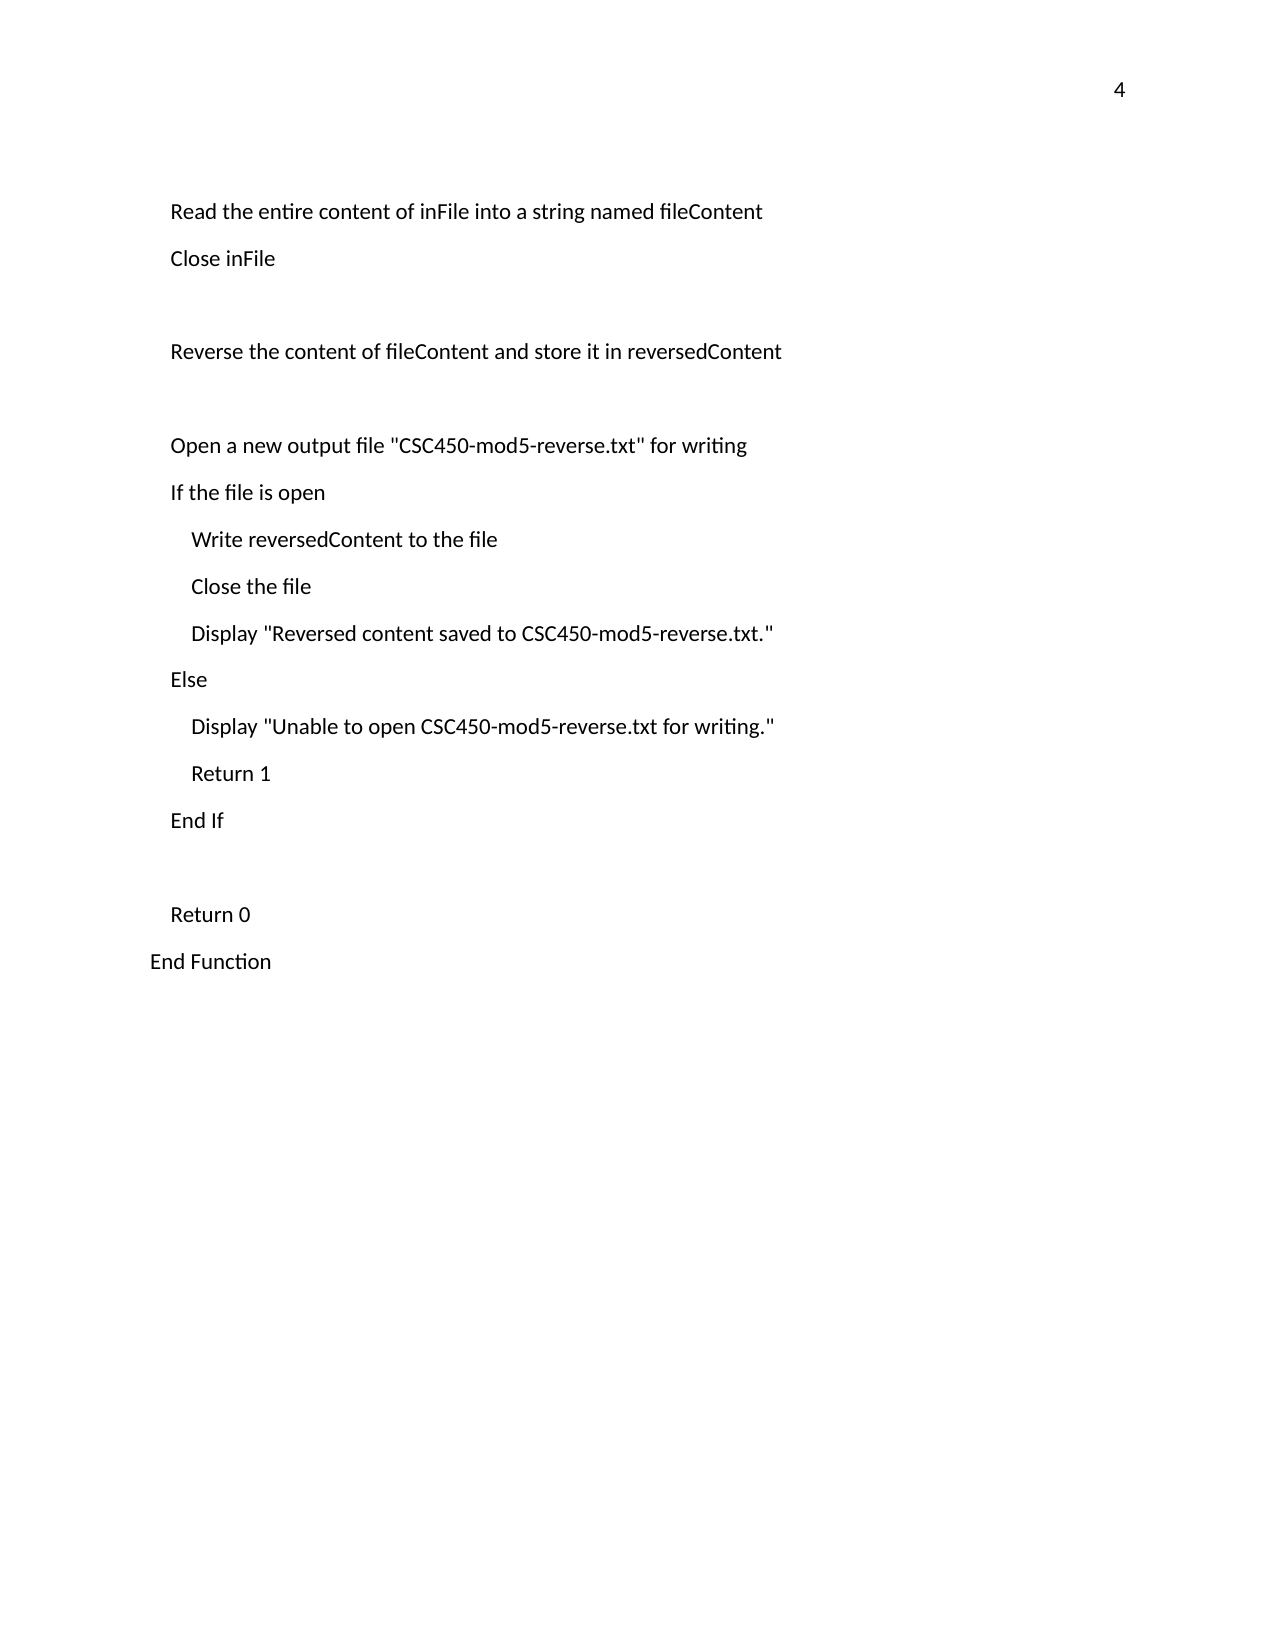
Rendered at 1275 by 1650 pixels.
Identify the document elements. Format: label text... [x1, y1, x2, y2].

text Return 1 [150, 759, 1125, 787]
text Return 0 [150, 900, 1125, 928]
text Reverse the content of fileContent and store it in reversedContent [150, 337, 1125, 366]
text Open a new output file "CSC450-mod5-reverse.txt" for writing [150, 431, 1125, 459]
text End Function [150, 947, 1125, 975]
text Read the entire content of inFile into a string named fileContent [150, 197, 1125, 225]
text Close the file [150, 572, 1125, 600]
text Display "Unable to open CSC450-mod5-reverse.txt for writing." [150, 712, 1125, 741]
text If the file is open [150, 478, 1125, 506]
text Else [150, 666, 1125, 694]
text Write reversedContent to the file [150, 525, 1125, 553]
text Close inFile [150, 244, 1125, 272]
text Display "Reversed content saved to CSC450-mod5-reverse.txt." [150, 619, 1125, 647]
text End If [150, 806, 1125, 834]
